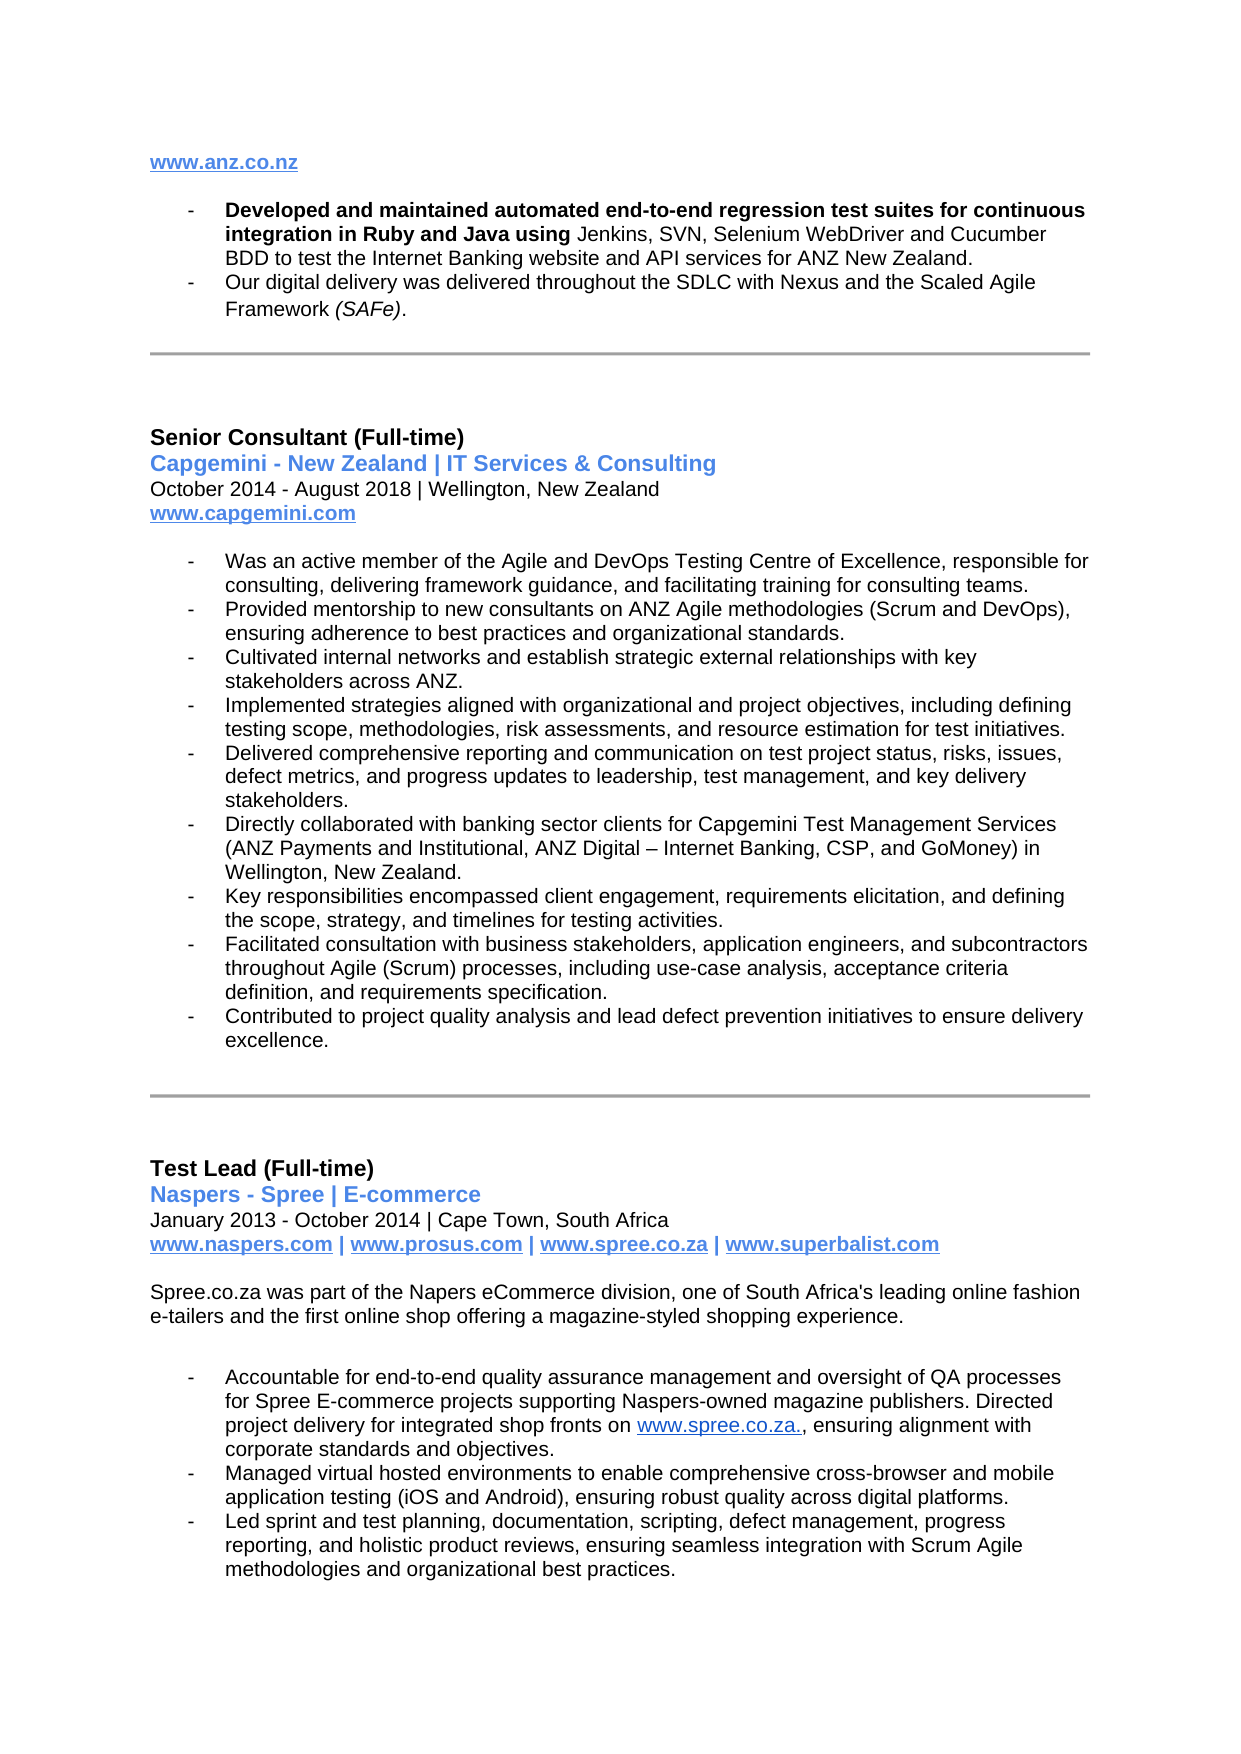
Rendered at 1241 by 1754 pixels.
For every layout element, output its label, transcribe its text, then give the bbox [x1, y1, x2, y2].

list Managed virtual hosted environments to enable comprehensive cross-browser and mobile application testing (iOS and Android), ensuring robust quality across digital platforms. [187, 1461, 1090, 1509]
text Senior Consultant (Full-time) [150, 424, 1090, 450]
list Our digital delivery was delivered throughout the SDLC with Nexus and the Scaled Agile Framework (SAFe). [187, 270, 1090, 321]
text www.anz.co.nz [150, 150, 1090, 174]
text www.capgemini.com [150, 501, 1090, 525]
list Contributed to project quality analysis and lead defect prevention initiatives to ensure delivery excellence. [187, 1004, 1090, 1052]
text Spree.co.za was part of the Napers eCommerce division, one of South Africa's leading online fashion e-tailers and the first online shop offering a magazine-styled shopping experience. [150, 1280, 1090, 1328]
text Test Lead (Full-time) [150, 1155, 1090, 1181]
text October 2014 - August 2018 | Wellington, New Zealand [150, 477, 1090, 501]
text Naspers - Spree | E-commerce [150, 1181, 1090, 1208]
text www.naspers.com | www.prosus.com | www.spree.co.za | www.superbalist.com [150, 1232, 1090, 1256]
list Led sprint and test planning, documentation, scripting, defect management, progress reporting, and holistic product reviews, ensuring seamless integration with Scrum Agile methodologies and organizational best practices. [187, 1509, 1090, 1581]
text January 2013 - October 2014 | Cape Town, South Africa [150, 1208, 1090, 1232]
text Capgemini - New Zealand | IT Services & Consulting [150, 450, 1090, 477]
list Delivered comprehensive reporting and communication on test project status, risks, issues, defect metrics, and progress updates to leadership, test management, and key delivery stakeholders. [187, 740, 1090, 812]
list Developed and maintained automated end-to-end regression test suites for continuous integration in Ruby and Java using Jenkins, SVN, Selenium WebDriver and Cucumber BDD to test the Internet Banking website and API services for ANZ New Zealand. [187, 198, 1090, 270]
list Accountable for end-to-end quality assurance management and oversight of QA processes for Spree E-commerce projects supporting Naspers-owned magazine publishers. Directed project delivery for integrated shop fronts on www.spree.co.za., ensuring alignment with corporate standards and objectives. [187, 1365, 1090, 1461]
list Cultivated internal networks and establish strategic external relationships with key stakeholders across ANZ. [187, 644, 1090, 692]
list Was an active member of the Agile and DevOps Testing Centre of Excellence, responsible for consulting, delivering framework guidance, and facilitating training for consulting teams. [187, 549, 1090, 597]
list Key responsibilities encompassed client engagement, requirements elicitation, and defining the scope, strategy, and timelines for testing activities. [187, 884, 1090, 932]
list Implemented strategies aligned with organizational and project objectives, including defining testing scope, methodologies, risk assessments, and resource estimation for test initiatives. [187, 692, 1090, 740]
list Directly collaborated with banking sector clients for Capgemini Test Management Services (ANZ Payments and Institutional, ANZ Digital – Internet Banking, CSP, and GoMoney) in Wellington, New Zealand. [187, 812, 1090, 884]
list Facilitated consultation with business stakeholders, application engineers, and subcontractors throughout Agile (Scrum) processes, including use-case analysis, acceptance criteria definition, and requirements specification. [187, 932, 1090, 1004]
list Provided mentorship to new consultants on ANZ Agile methodologies (Scrum and DevOps), ensuring adherence to best practices and organizational standards. [187, 597, 1090, 644]
